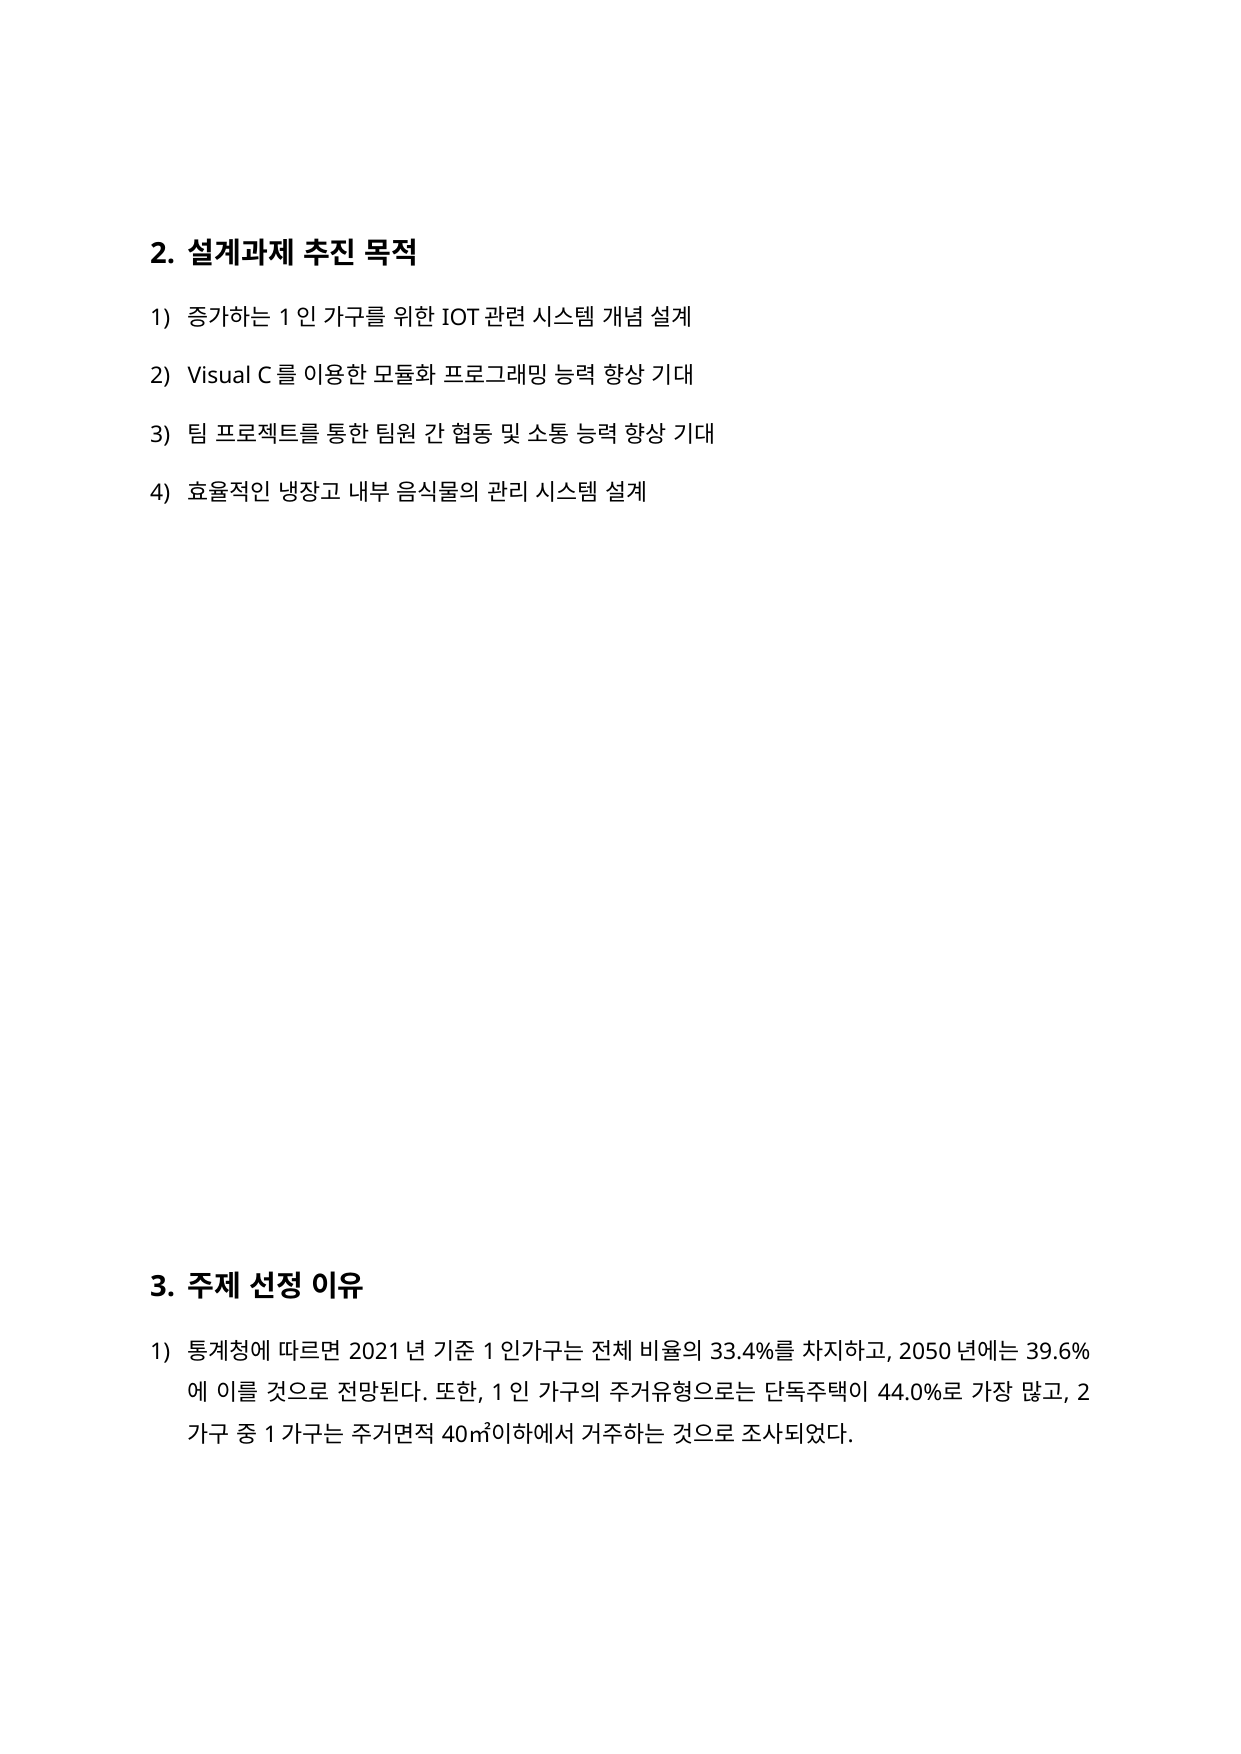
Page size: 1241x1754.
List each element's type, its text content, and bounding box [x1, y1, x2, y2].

list Visual C를 이용한 모듈화 프로그래밍 능력 향상 기대 [150, 357, 1090, 391]
list 주제 선정 이유 [150, 1263, 1090, 1305]
list 통계청에 따르면 2021년 기준 1인가구는 전체 비율의 33.4%를 차지하고, 2050년에는 39.6%에 이를 것으로 전망된다. 또한, 1인 가구의 주거유형으로는 단독주택이 44.0%로 가장 많고, 2가구 중 1가구는 주거면적 40㎡이하에서 거주하는 것으로 조사되었다. [150, 1332, 1090, 1449]
list 증가하는 1인 가구를 위한 IOT관련 시스템 개념 설계 [150, 299, 1090, 332]
list 설계과제 추진 목적 [150, 229, 1090, 272]
list 효율적인 냉장고 내부 음식물의 관리 시스템 설계 [150, 474, 1090, 507]
list 팀 프로젝트를 통한 팀원 간 협동 및 소통 능력 향상 기대 [150, 416, 1090, 449]
